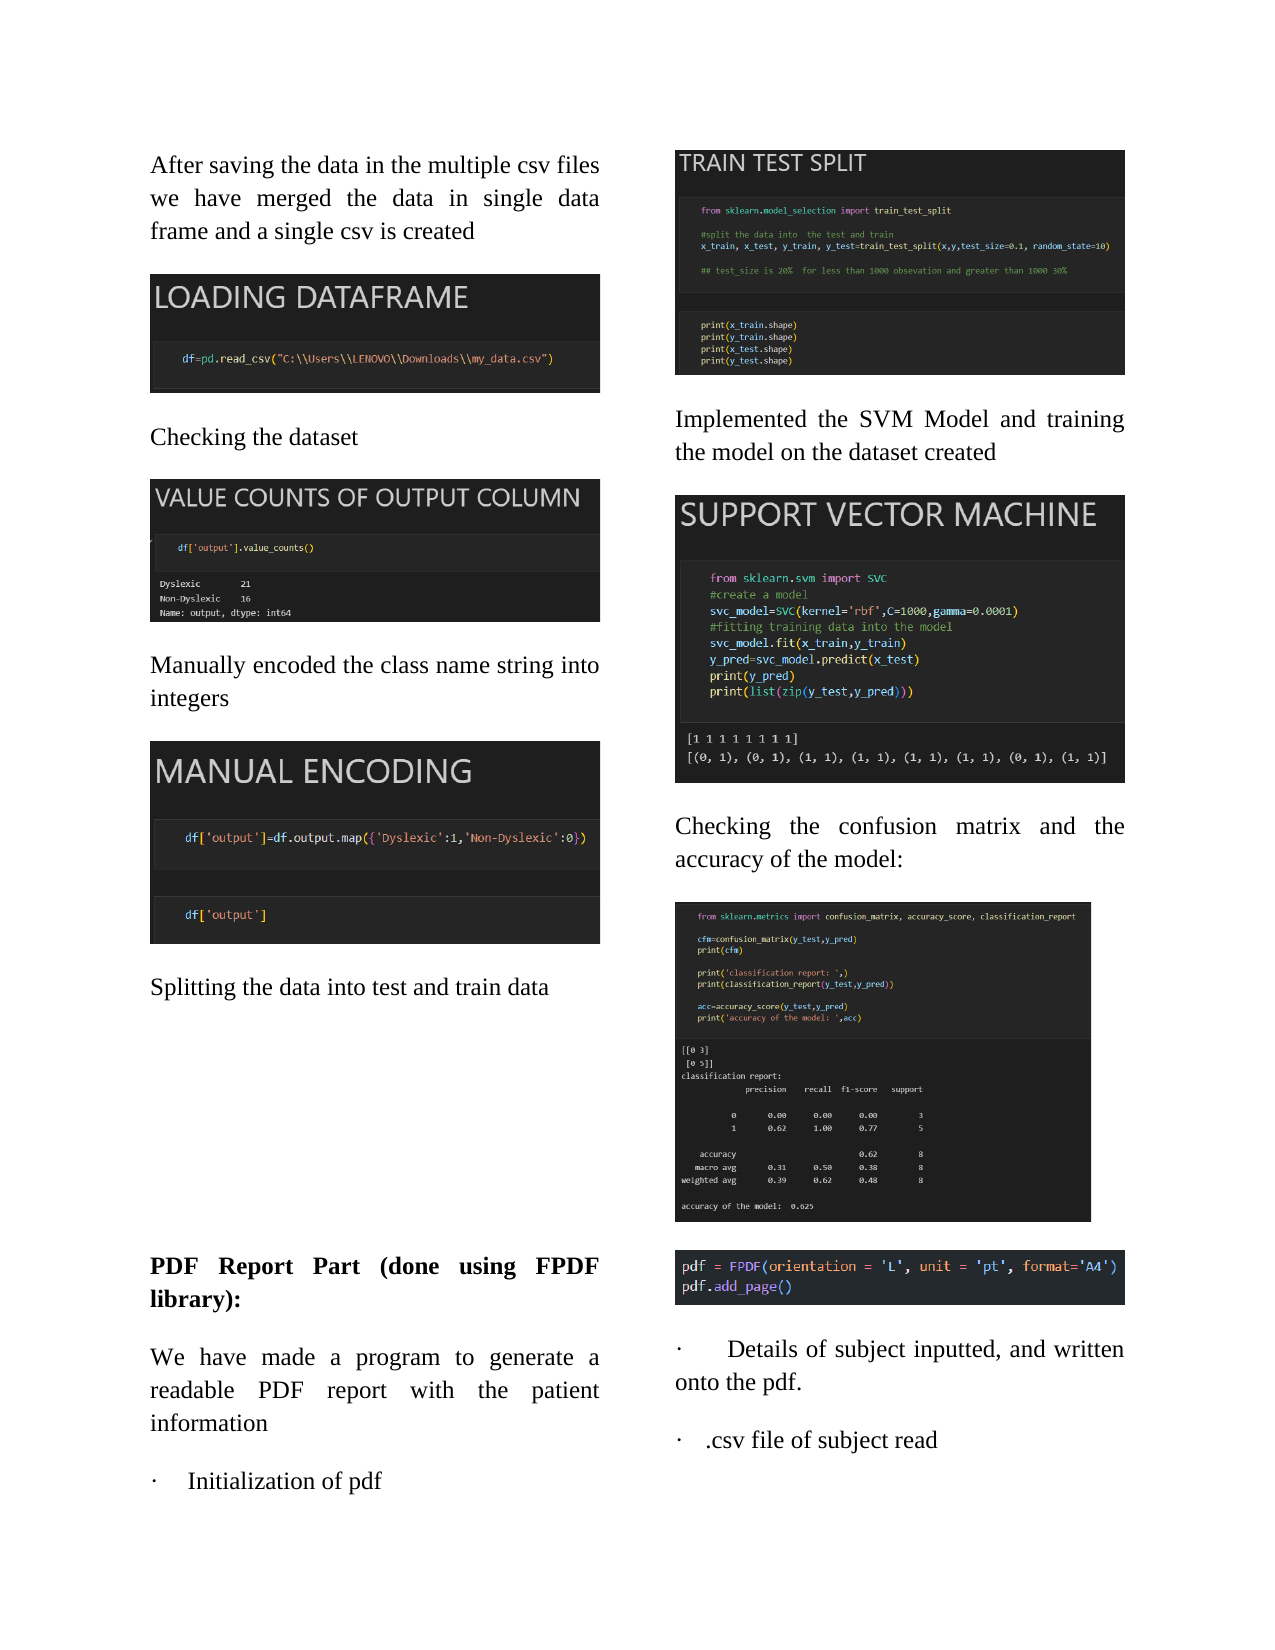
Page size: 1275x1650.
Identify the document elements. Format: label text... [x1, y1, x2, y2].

text Splitting the data into test and train data [150, 972, 600, 1001]
text · Details of subject inputted, and written onto the pdf. [675, 1334, 1125, 1396]
text · Initialization of pdf [150, 1466, 600, 1494]
text Checking the dataset [150, 422, 600, 450]
text After saving the data in the multiple csv files we have merged the data in single data frame and a single csv is created [150, 150, 600, 245]
picture [150, 479, 600, 622]
text · .csv file of subject read [675, 1425, 1125, 1453]
picture [675, 1250, 1125, 1305]
picture [675, 150, 1125, 375]
picture [675, 902, 1092, 1222]
picture [675, 495, 1125, 783]
picture [150, 274, 600, 393]
text PDF Report Part (done using FPDF library): [150, 1251, 600, 1312]
text Manually encoded the class name string into integers [150, 650, 600, 712]
text Checking the confusion matrix and the accuracy of the model: [675, 811, 1125, 873]
picture [150, 741, 600, 944]
text Implemented the SVM Model and training the model on the dataset created [675, 404, 1125, 466]
text We have made a program to generate a readable PDF report with the patient information [150, 1342, 600, 1437]
